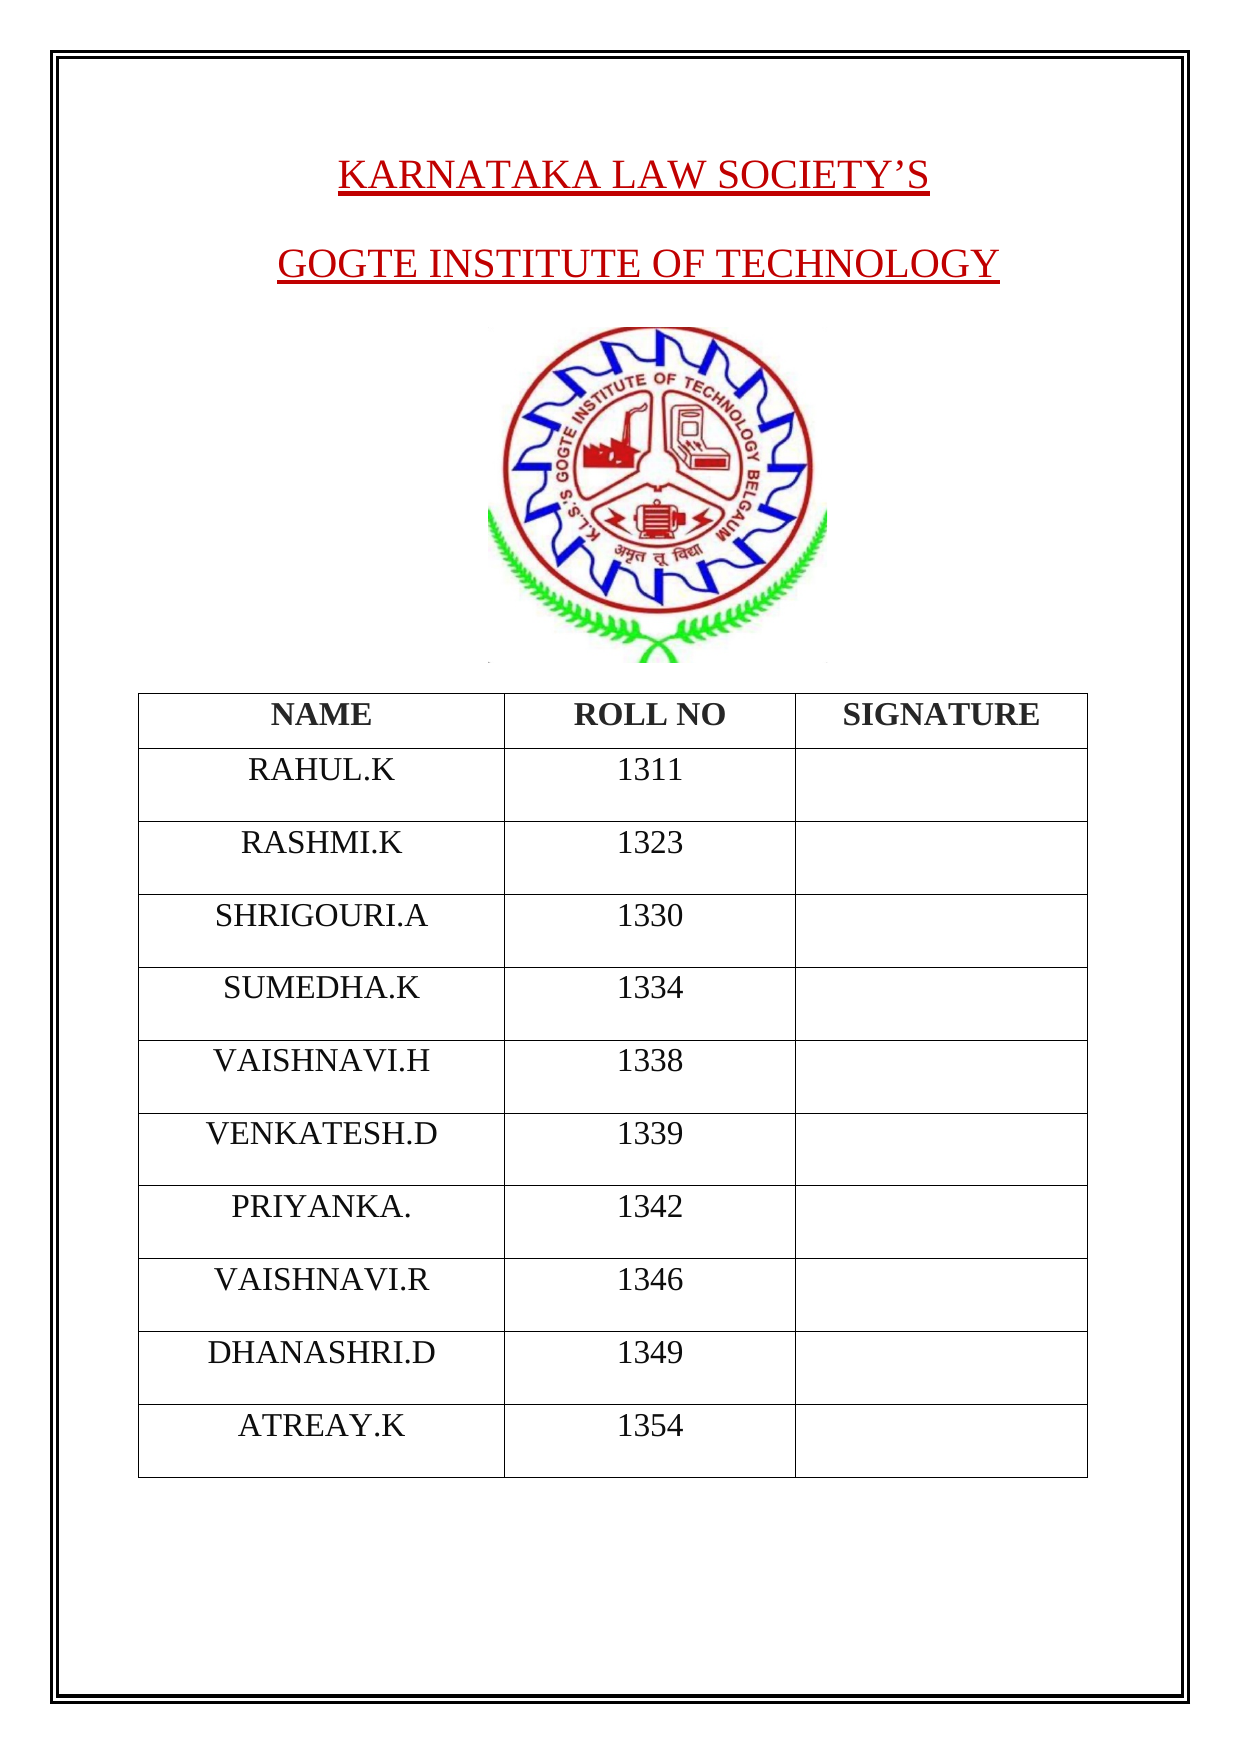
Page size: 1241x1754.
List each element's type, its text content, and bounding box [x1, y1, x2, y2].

table_cell PRIYANKA. [139, 1186, 504, 1258]
table_cell [796, 749, 1087, 821]
table_cell 1311 [505, 749, 795, 821]
table_cell [796, 895, 1087, 967]
table_cell [796, 1186, 1087, 1258]
table_cell 1339 [505, 1114, 795, 1185]
table_cell [796, 822, 1087, 894]
text GOGTE INSTITUTE OF TECHNOLOGY [150, 238, 1090, 286]
table_cell SHRIGOURI.A [139, 895, 504, 967]
table_cell 1330 [505, 895, 795, 967]
table_cell VAISHNAVI.H [139, 1041, 504, 1112]
table_header SIGNATURE [796, 694, 1087, 748]
table_cell [796, 1114, 1087, 1185]
table_cell VAISHNAVI.R [139, 1259, 504, 1331]
table_cell RAHUL.K [139, 749, 504, 821]
table_cell 1342 [505, 1186, 795, 1258]
table_cell [796, 1332, 1087, 1404]
table_cell 1349 [505, 1332, 795, 1404]
table_cell DHANASHRI.D [139, 1332, 504, 1404]
table_header NAME [139, 694, 504, 748]
table_header ROLL NO [505, 694, 795, 748]
table_cell [796, 968, 1087, 1039]
table_cell [796, 1405, 1087, 1477]
table_cell 1354 [505, 1405, 795, 1477]
table_cell VENKATESH.D [139, 1114, 504, 1185]
table_cell [796, 1259, 1087, 1331]
table_cell [796, 1041, 1087, 1112]
table_cell 1334 [505, 968, 795, 1039]
table_cell 1338 [505, 1041, 795, 1112]
table_cell 1323 [505, 822, 795, 894]
table_cell SUMEDHA.K [139, 968, 504, 1039]
table_cell ATREAY.K [139, 1405, 504, 1477]
table_cell RASHMI.K [139, 822, 504, 894]
picture [488, 327, 828, 663]
text KARNATAKA LAW SOCIETY’S [150, 150, 1090, 198]
table_cell 1346 [505, 1259, 795, 1331]
